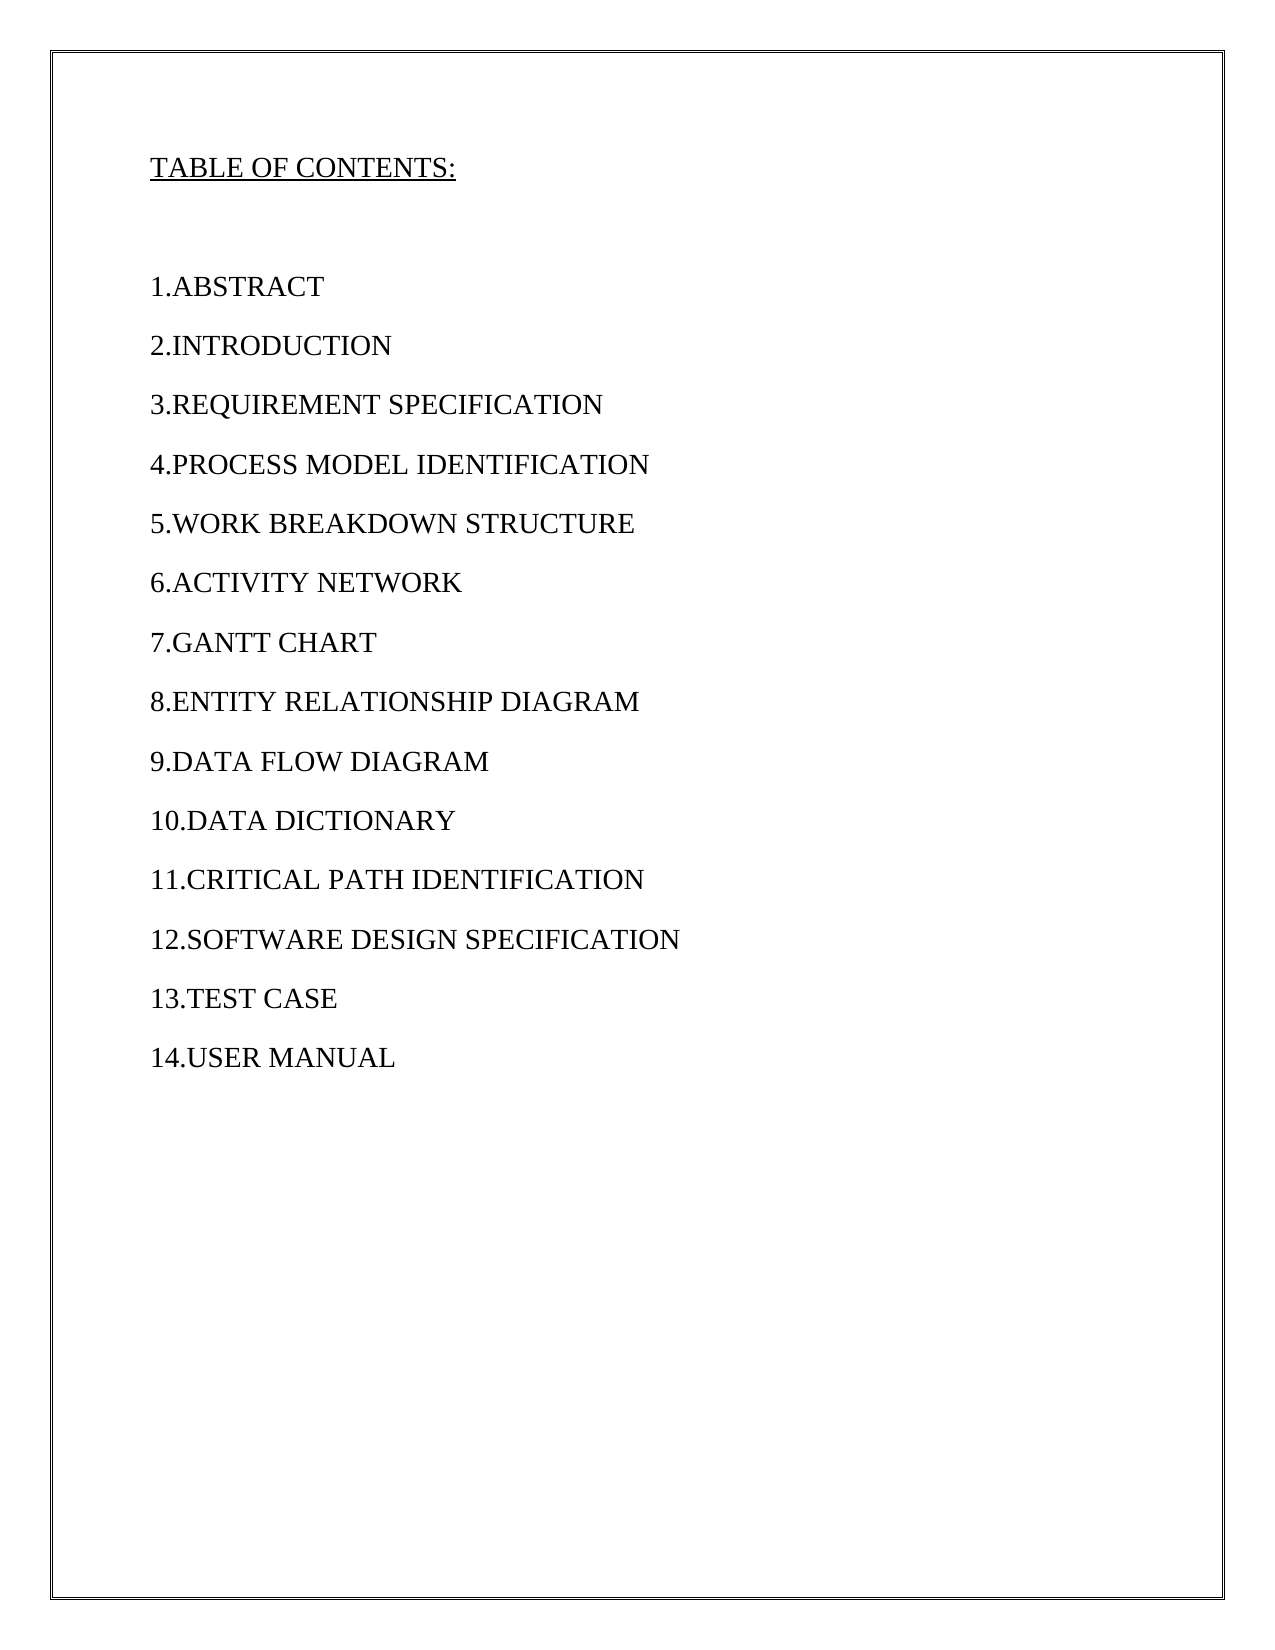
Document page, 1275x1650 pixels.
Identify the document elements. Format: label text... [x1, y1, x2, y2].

text TABLE OF CONTENTS: [150, 150, 1125, 183]
text 9.DATA FLOW DIAGRAM [150, 744, 1125, 777]
text 13.TEST CASE [150, 981, 1125, 1015]
text 10.DATA DICTIONARY [150, 803, 1125, 837]
text 12.SOFTWARE DESIGN SPECIFICATION [150, 922, 1125, 955]
text 1.ABSTRACT [150, 269, 1125, 302]
text 7.GANTT CHART [150, 625, 1125, 658]
text 2.INTRODUCTION [150, 328, 1125, 362]
text 4.PROCESS MODEL IDENTIFICATION [150, 447, 1125, 480]
text 3.REQUIREMENT SPECIFICATION [150, 387, 1125, 421]
text 14.USER MANUAL [150, 1041, 1125, 1074]
text 5.WORK BREAKDOWN STRUCTURE [150, 506, 1125, 540]
text 8.ENTITY RELATIONSHIP DIAGRAM [150, 684, 1125, 718]
text 11.CRITICAL PATH IDENTIFICATION [150, 862, 1125, 896]
text 6.ACTIVITY NETWORK [150, 566, 1125, 599]
